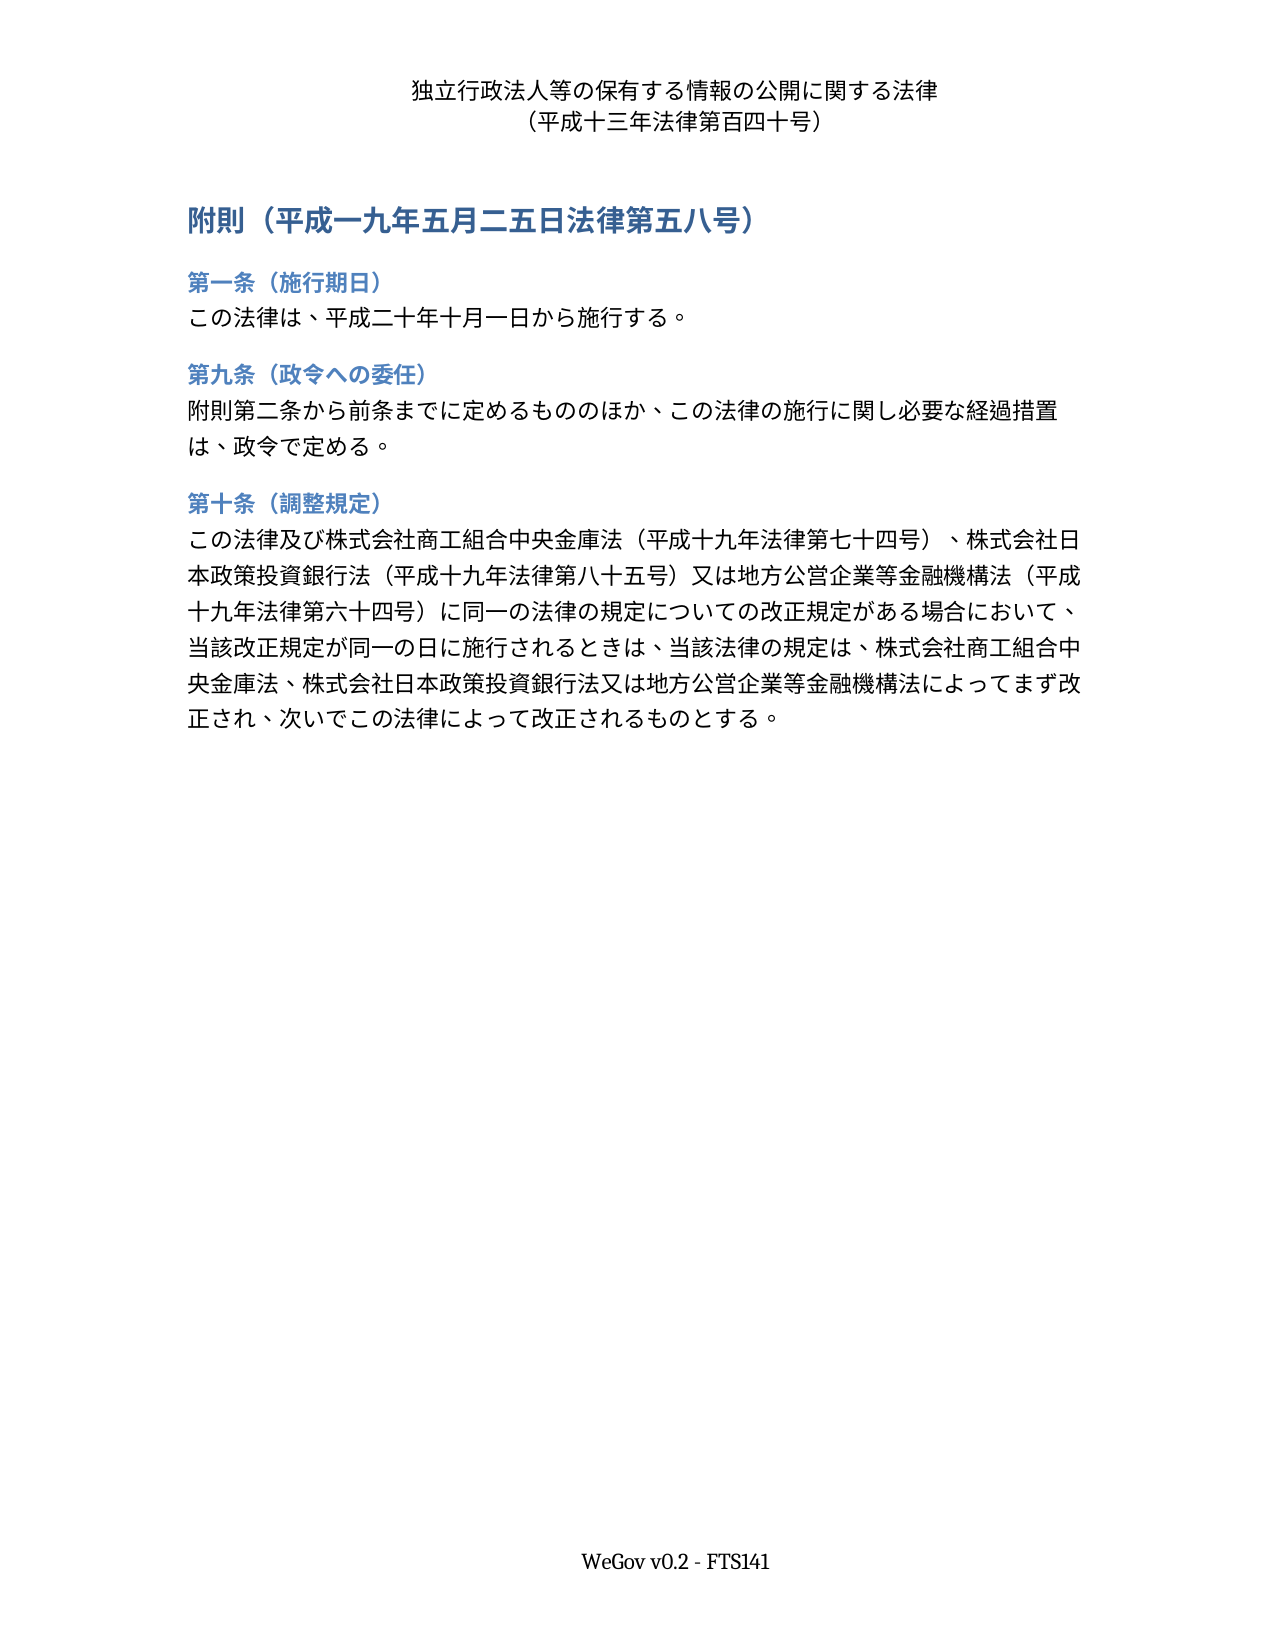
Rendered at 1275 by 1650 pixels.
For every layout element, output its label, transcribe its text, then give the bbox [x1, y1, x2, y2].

subtitle 第一条（施行期日） [187, 266, 1087, 298]
subtitle 第十条（調整規定） [187, 488, 1087, 519]
text 附則第二条から前条までに定めるもののほか、この法律の施行に関し必要な経過措置は、政令で定める。 [187, 395, 1087, 462]
subtitle 附則（平成一九年五月二五日法律第五八号） [187, 200, 1087, 240]
text この法律及び株式会社商工組合中央金庫法（平成十九年法律第七十四号）、株式会社日本政策投資銀行法（平成十九年法律第八十五号）又は地方公営企業等金融機構法（平成十九年法律第六十四号）に同一の法律の規定についての改正規定がある場合において、当該改正規定が同一の日に施行されるときは、当該法律の規定は、株式会社商工組合中央金庫法、株式会社日本政策投資銀行法又は地方公営企業等金融機構法によってまず改正され、次いでこの法律によって改正されるものとする。 [187, 524, 1087, 735]
text この法律は、平成二十年十月一日から施行する。 [187, 302, 1087, 334]
subtitle 第九条（政令への委任） [187, 359, 1087, 390]
